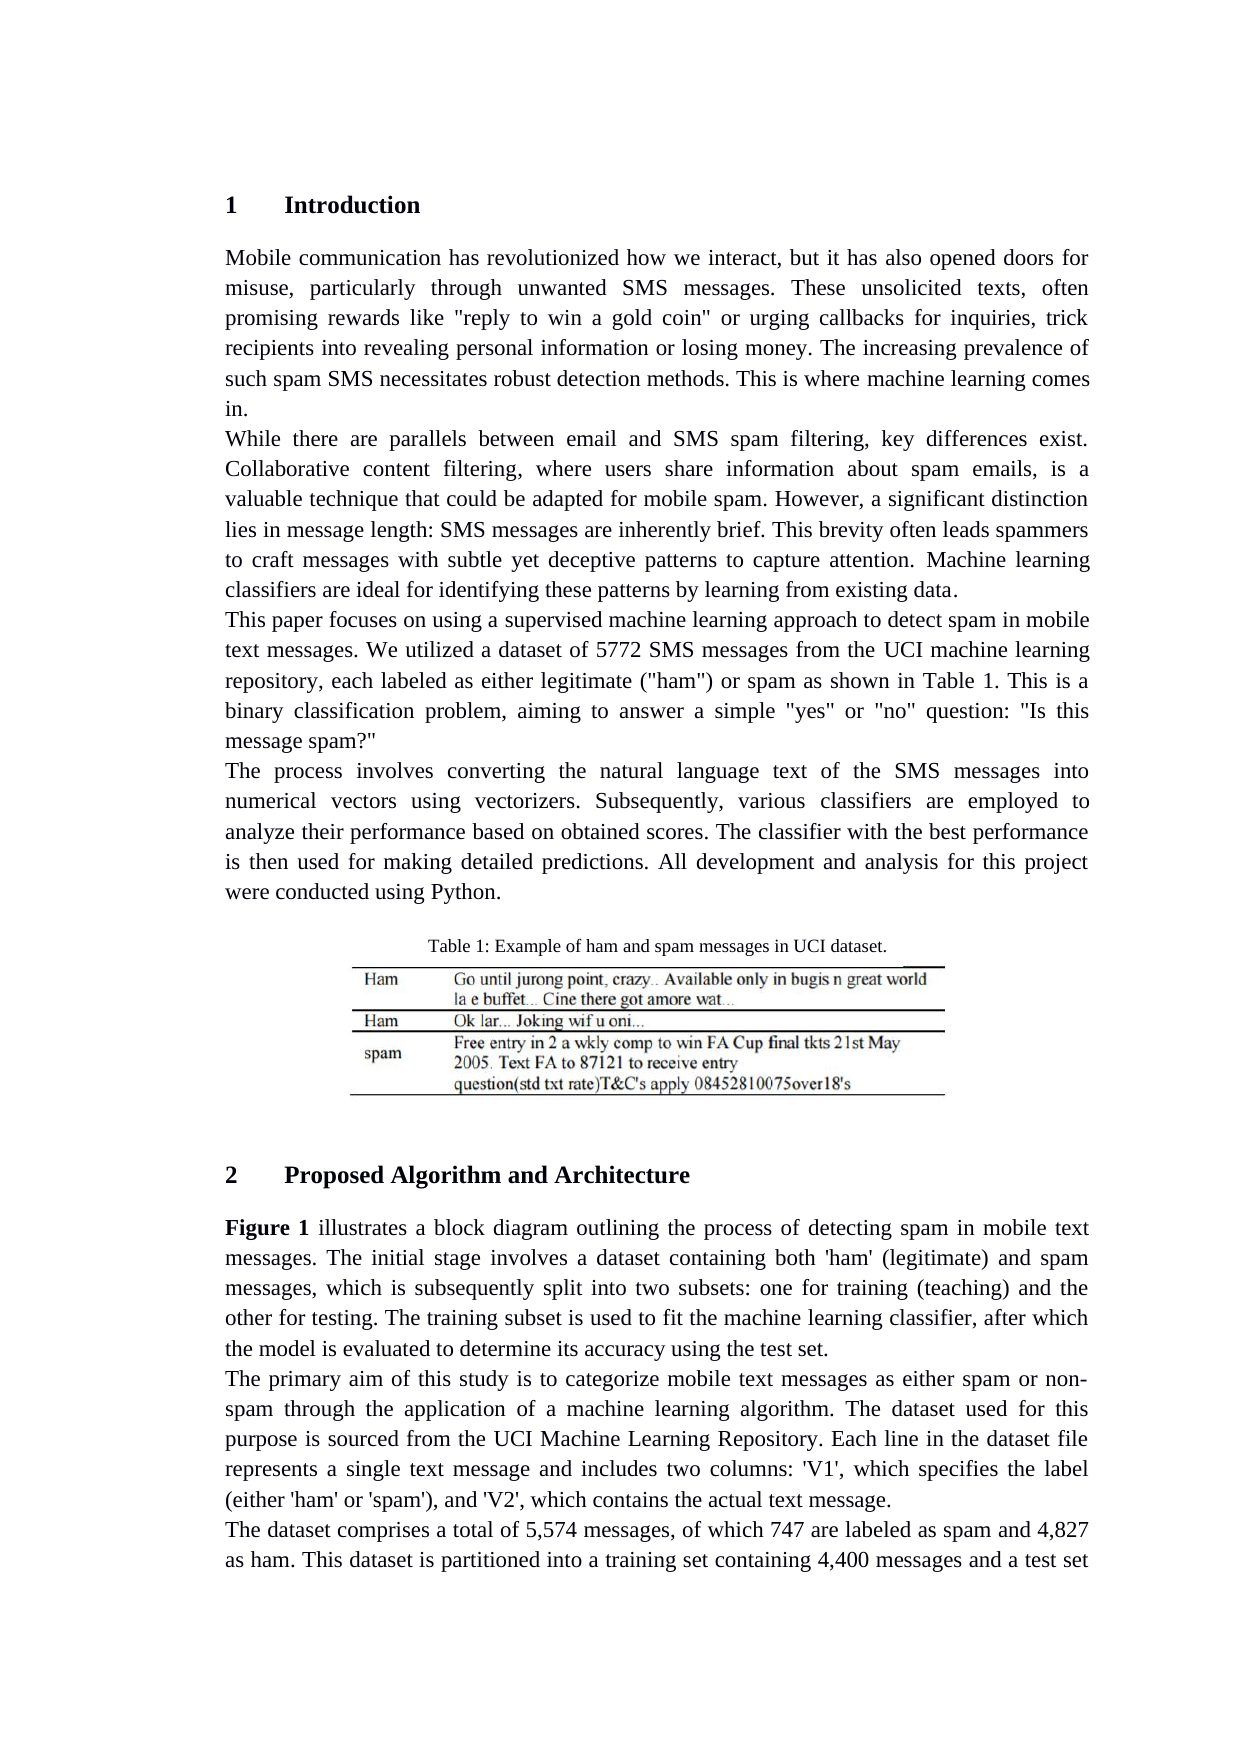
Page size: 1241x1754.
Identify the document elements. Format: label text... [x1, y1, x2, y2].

text Table 1: Example of ham and spam messages in UCI dataset. [225, 935, 1090, 956]
subtitle Introduction [225, 187, 1090, 219]
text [225, 1516, 1090, 1572]
text The process involves converting the natural language text of the SMS messages into numerical vectors using vectorizers. Subsequently, various classifiers are employed to analyze their performance based on obtained scores. The classifier with the best performance is then used for making detailed predictions. All development and analysis for this project were conducted using Python. [225, 757, 1090, 904]
text This paper focuses on using a supervised machine learning approach to detect spam in mobile text messages. We utilized a dataset of 5772 SMS messages from the UCI machine learning repository, each labeled as either legitimate ("ham") or spam as shown in Table 1. This is a binary classification problem, aiming to answer a simple "yes" or "no" question: "Is this message spam?" [225, 606, 1090, 753]
text Figure 1 illustrates a block diagram outlining the process of detecting spam in mobile text messages. The initial stage involves a dataset containing both 'ham' (legitimate) and spam messages, which is subsequently split into two subsets: one for training (teaching) and the other for testing. The training subset is used to fit the machine learning classifier, after which the model is evaluated to determine its accuracy using the test set. [225, 1214, 1090, 1361]
subtitle Proposed Algorithm and Architecture [225, 1158, 1090, 1189]
text Mobile communication has revolutionized how we interact, but it has also opened doors for misuse, particularly through unwanted SMS messages. These unsolicited texts, often promising rewards like "reply to win a gold coin" or urging callbacks for inquiries, trick recipients into revealing personal information or losing money. The increasing prevalence of such spam SMS necessitates robust detection methods. This is where machine learning comes in. [225, 244, 1090, 421]
text While there are parallels between email and SMS spam filtering, key differences exist. Collaborative content filtering, where users share information about spam emails, is a valuable technique that could be adapted for mobile spam. However, a significant distinction lies in message length: SMS messages are inherently brief. This brevity often leads spammers to craft messages with subtle yet deceptive patterns to capture attention. Machine learning classifiers are ideal for identifying these patterns by learning from existing data. [225, 425, 1090, 602]
text The primary aim of this study is to categorize mobile text messages as either spam or non-spam through the application of a machine learning algorithm. The dataset used for this purpose is sourced from the UCI Machine Learning Repository. Each line in the dataset file represents a single text message and includes two columns: 'V1', which specifies the label (either 'ham' or 'spam'), and 'V2', which contains the actual text message. [225, 1365, 1090, 1512]
picture [348, 964, 947, 1105]
